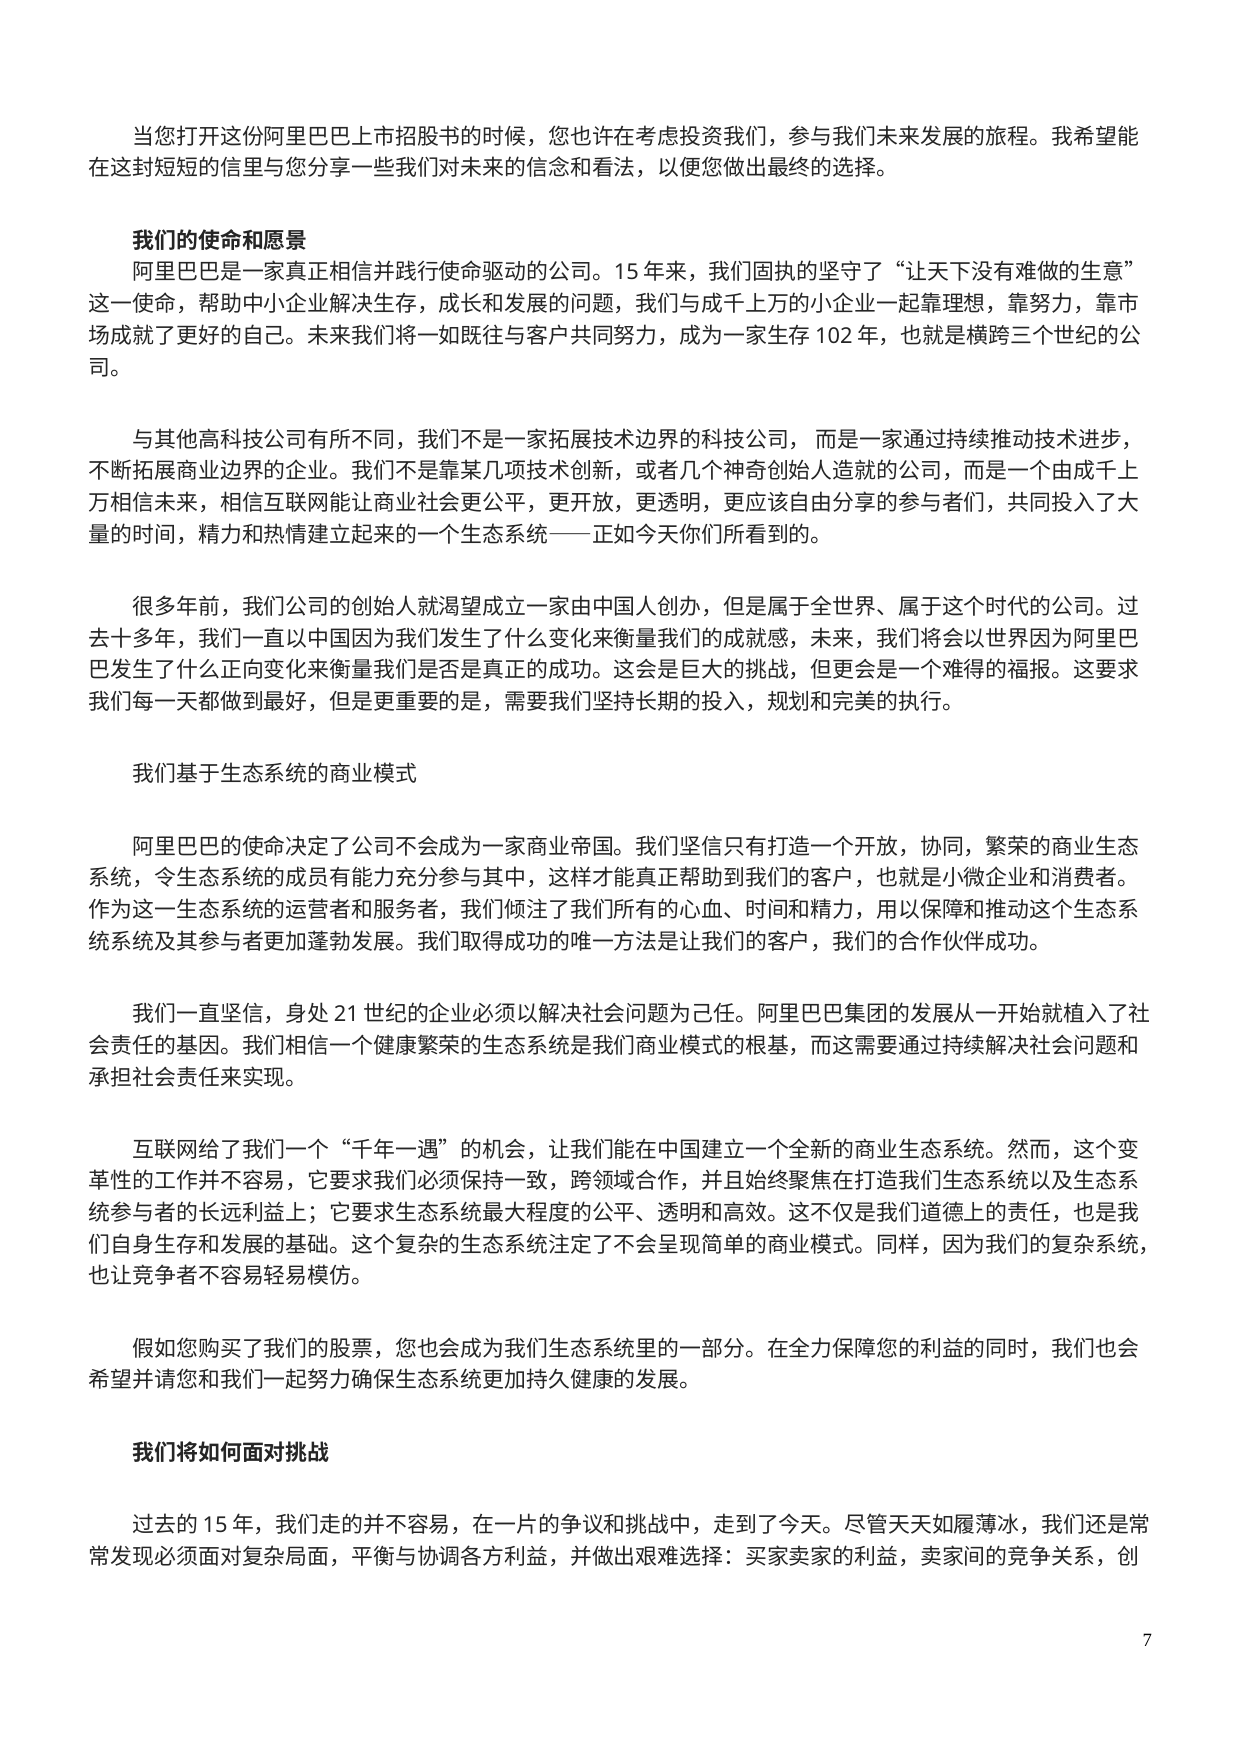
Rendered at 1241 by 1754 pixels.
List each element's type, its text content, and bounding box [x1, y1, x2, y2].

text 我们的使命和愿景 [89, 223, 1152, 254]
text 当您打开这份阿里巴巴上市招股书的时候，您也许在考虑投资我们，参与我们未来发展的旅程。我希望能在这封短短的信里与您分享一些我们对未来的信念和看法，以便您做出最终的选择。 [89, 119, 1152, 182]
text 假如您购买了我们的股票，您也会成为我们生态系统里的一部分。在全力保障您的利益的同时，我们也会希望并请您和我们一起努力确保生态系统更加持久健康的发展。 [89, 1331, 1152, 1394]
text 我们基于生态系统的商业模式 [89, 756, 1152, 788]
text 阿里巴巴是一家真正相信并践行使命驱动的公司。15年来，我们固执的坚守了“让天下没有难做的生意”这一使命，帮助中小企业解决生存，成长和发展的问题，我们与成千上万的小企业一起靠理想，靠努力，靠市场成就了更好的自己。未来我们将一如既往与客户共同努力，成为一家生存102年，也就是横跨三个世纪的公司。 [89, 254, 1152, 381]
text 我们将如何面对挑战 [89, 1435, 1152, 1466]
text 阿里巴巴的使命决定了公司不会成为一家商业帝国。我们坚信只有打造一个开放，协同，繁荣的商业生态系统，令生态系统的成员有能力充分参与其中，这样才能真正帮助到我们的客户，也就是小微企业和消费者。作为这一生态系统的运营者和服务者，我们倾注了我们所有的心血、时间和精力，用以保障和推动这个生态系统系统及其参与者更加蓬勃发展。我们取得成功的唯一方法是让我们的客户，我们的合作伙伴成功。 [89, 829, 1152, 955]
text 与其他高科技公司有所不同，我们不是一家拓展技术边界的科技公司， 而是一家通过持续推动技术进步，不断拓展商业边界的企业。我们不是靠某几项技术创新，或者几个神奇创始人造就的公司，而是一个由成千上万相信未来，相信互联网能让商业社会更公平，更开放，更透明，更应该自由分享的参与者们，共同投入了大量的时间，精力和热情建立起来的一个生态系统——正如今天你们所看到的。 [89, 422, 1152, 548]
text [89, 1507, 1152, 1570]
text 很多年前，我们公司的创始人就渴望成立一家由中国人创办，但是属于全世界、属于这个时代的公司。过去十多年，我们一直以中国因为我们发生了什么变化来衡量我们的成就感，未来，我们将会以世界因为阿里巴巴发生了什么正向变化来衡量我们是否是真正的成功。这会是巨大的挑战，但更会是一个难得的福报。这要求我们每一天都做到最好，但是更重要的是，需要我们坚持长期的投入，规划和完美的执行。 [89, 589, 1152, 716]
text 我们一直坚信，身处21世纪的企业必须以解决社会问题为己任。阿里巴巴集团的发展从一开始就植入了社会责任的基因。我们相信一个健康繁荣的生态系统是我们商业模式的根基，而这需要通过持续解决社会问题和承担社会责任来实现。 [89, 996, 1152, 1091]
text 互联网给了我们一个“千年一遇”的机会，让我们能在中国建立一个全新的商业生态系统。然而，这个变革性的工作并不容易，它要求我们必须保持一致，跨领域合作，并且始终聚焦在打造我们生态系统以及生态系统参与者的长远利益上；它要求生态系统最大程度的公平、透明和高效。这不仅是我们道德上的责任，也是我们自身生存和发展的基础。这个复杂的生态系统注定了不会呈现简单的商业模式。同样，因为我们的复杂系统，也让竞争者不容易轻易模仿。 [89, 1132, 1152, 1290]
